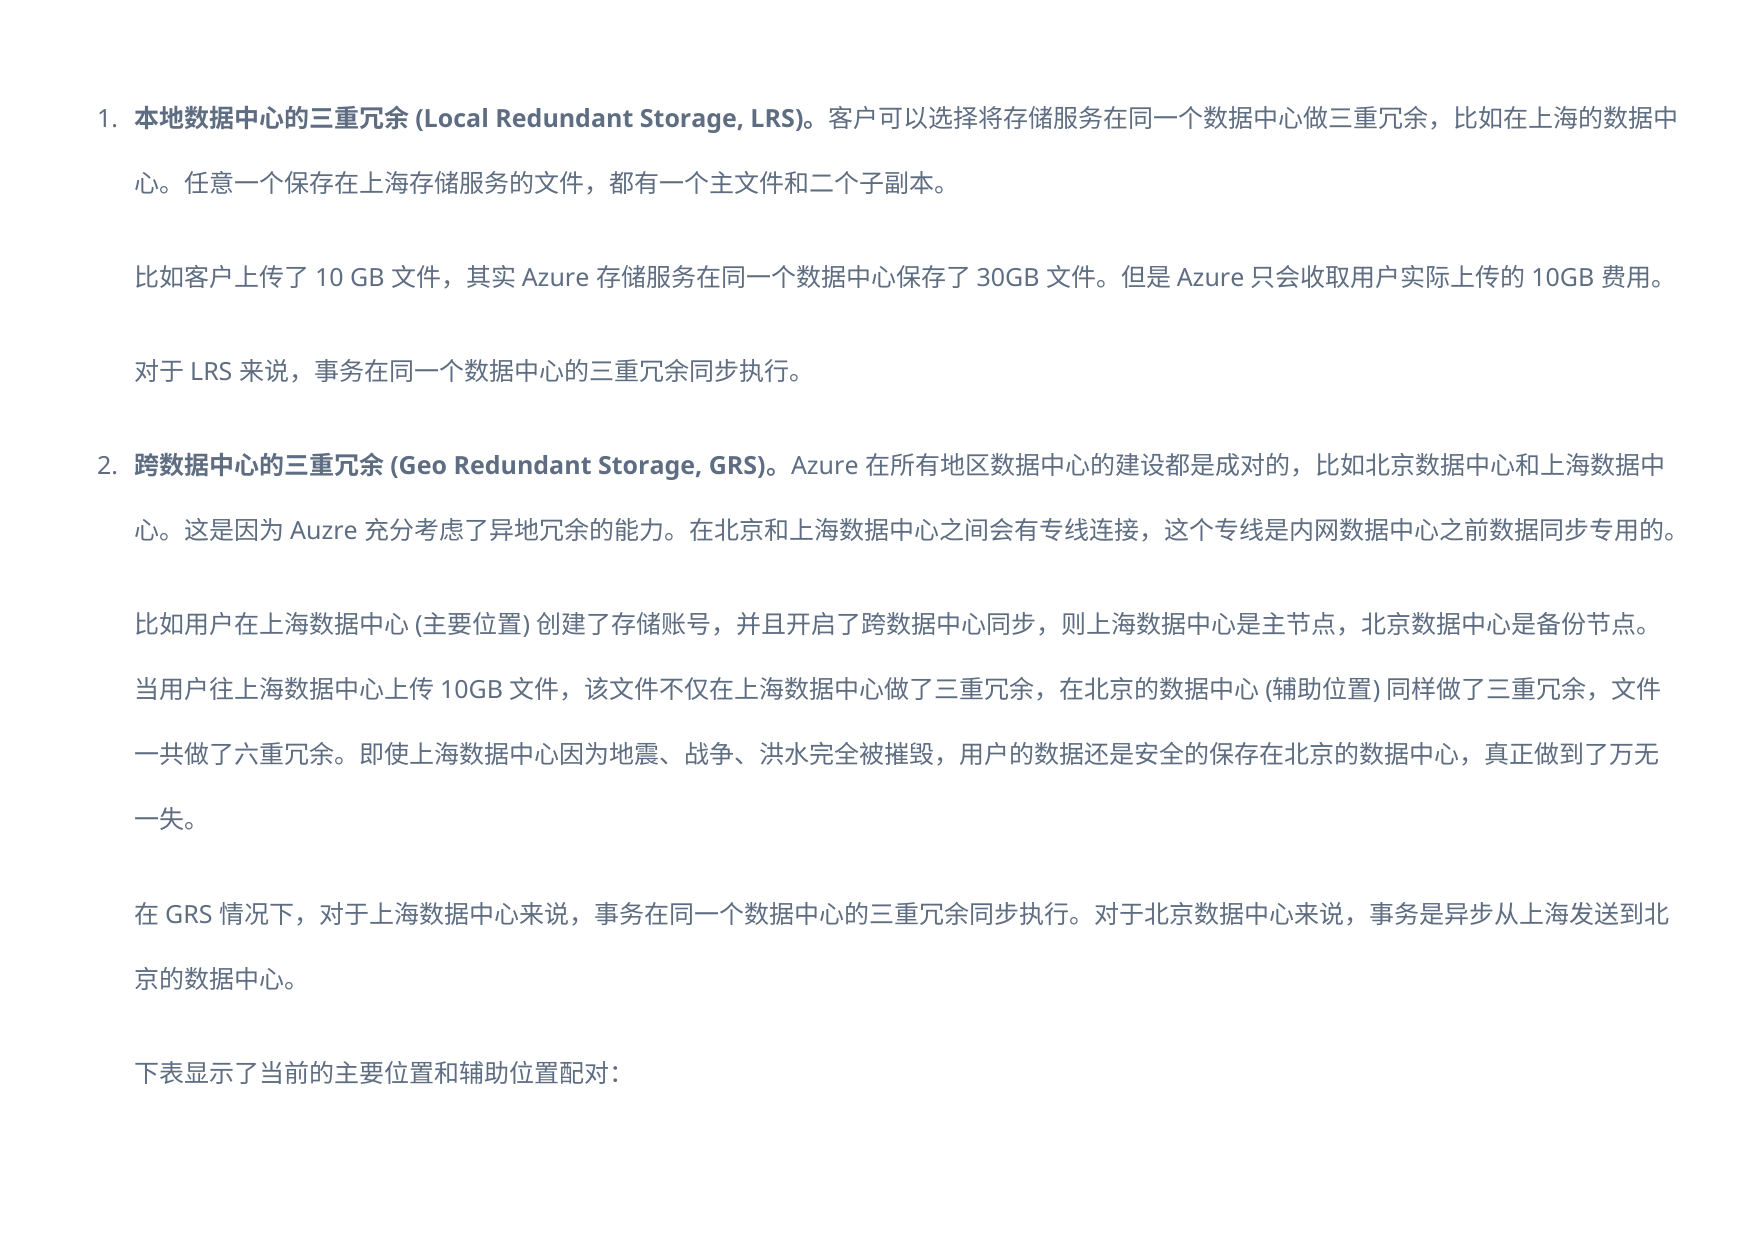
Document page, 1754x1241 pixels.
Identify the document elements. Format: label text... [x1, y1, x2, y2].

list 本地数据中心的三重冗余 (Local Redundant Storage, LRS)。客户可以选择将存储服务在同一个数据中心做三重冗余，比如在上海的数据中心。任意一个保存在上海存储服务的文件，都有一个主文件和二个子副本。 [97, 84, 1679, 214]
text 比如用户在上海数据中心 (主要位置) 创建了存储账号，并且开启了跨数据中心同步，则上海数据中心是主节点，北京数据中心是备份节点。当用户往上海数据中心上传 10GB 文件，该文件不仅在上海数据中心做了三重冗余，在北京的数据中心 (辅助位置) 同样做了三重冗余，文件一共做了六重冗余。即使上海数据中心因为地震、战争、洪水完全被摧毁，用户的数据还是安全的保存在北京的数据中心，真正做到了万无一失。 [134, 591, 1679, 851]
text 对于 LRS 来说，事务在同一个数据中心的三重冗余同步执行。 [134, 337, 1679, 402]
text 比如客户上传了 10 GB 文件，其实 Azure 存储服务在同一个数据中心保存了 30GB 文件。但是 Azure 只会收取用户实际上传的 10GB 费用。 [134, 243, 1679, 308]
text 下表显示了当前的主要位置和辅助位置配对： [134, 1039, 1679, 1104]
text 在 GRS 情况下，对于上海数据中心来说，事务在同一个数据中心的三重冗余同步执行。对于北京数据中心来说，事务是异步从上海发送到北京的数据中心。 [134, 880, 1679, 1010]
list 跨数据中心的三重冗余 (Geo Redundant Storage, GRS)。Azure 在所有地区数据中心的建设都是成对的，比如北京数据中心和上海数据中心。这是因为 Auzre 充分考虑了异地冗余的能力。在北京和上海数据中心之间会有专线连接，这个专线是内网数据中心之前数据同步专用的。 [97, 431, 1679, 561]
